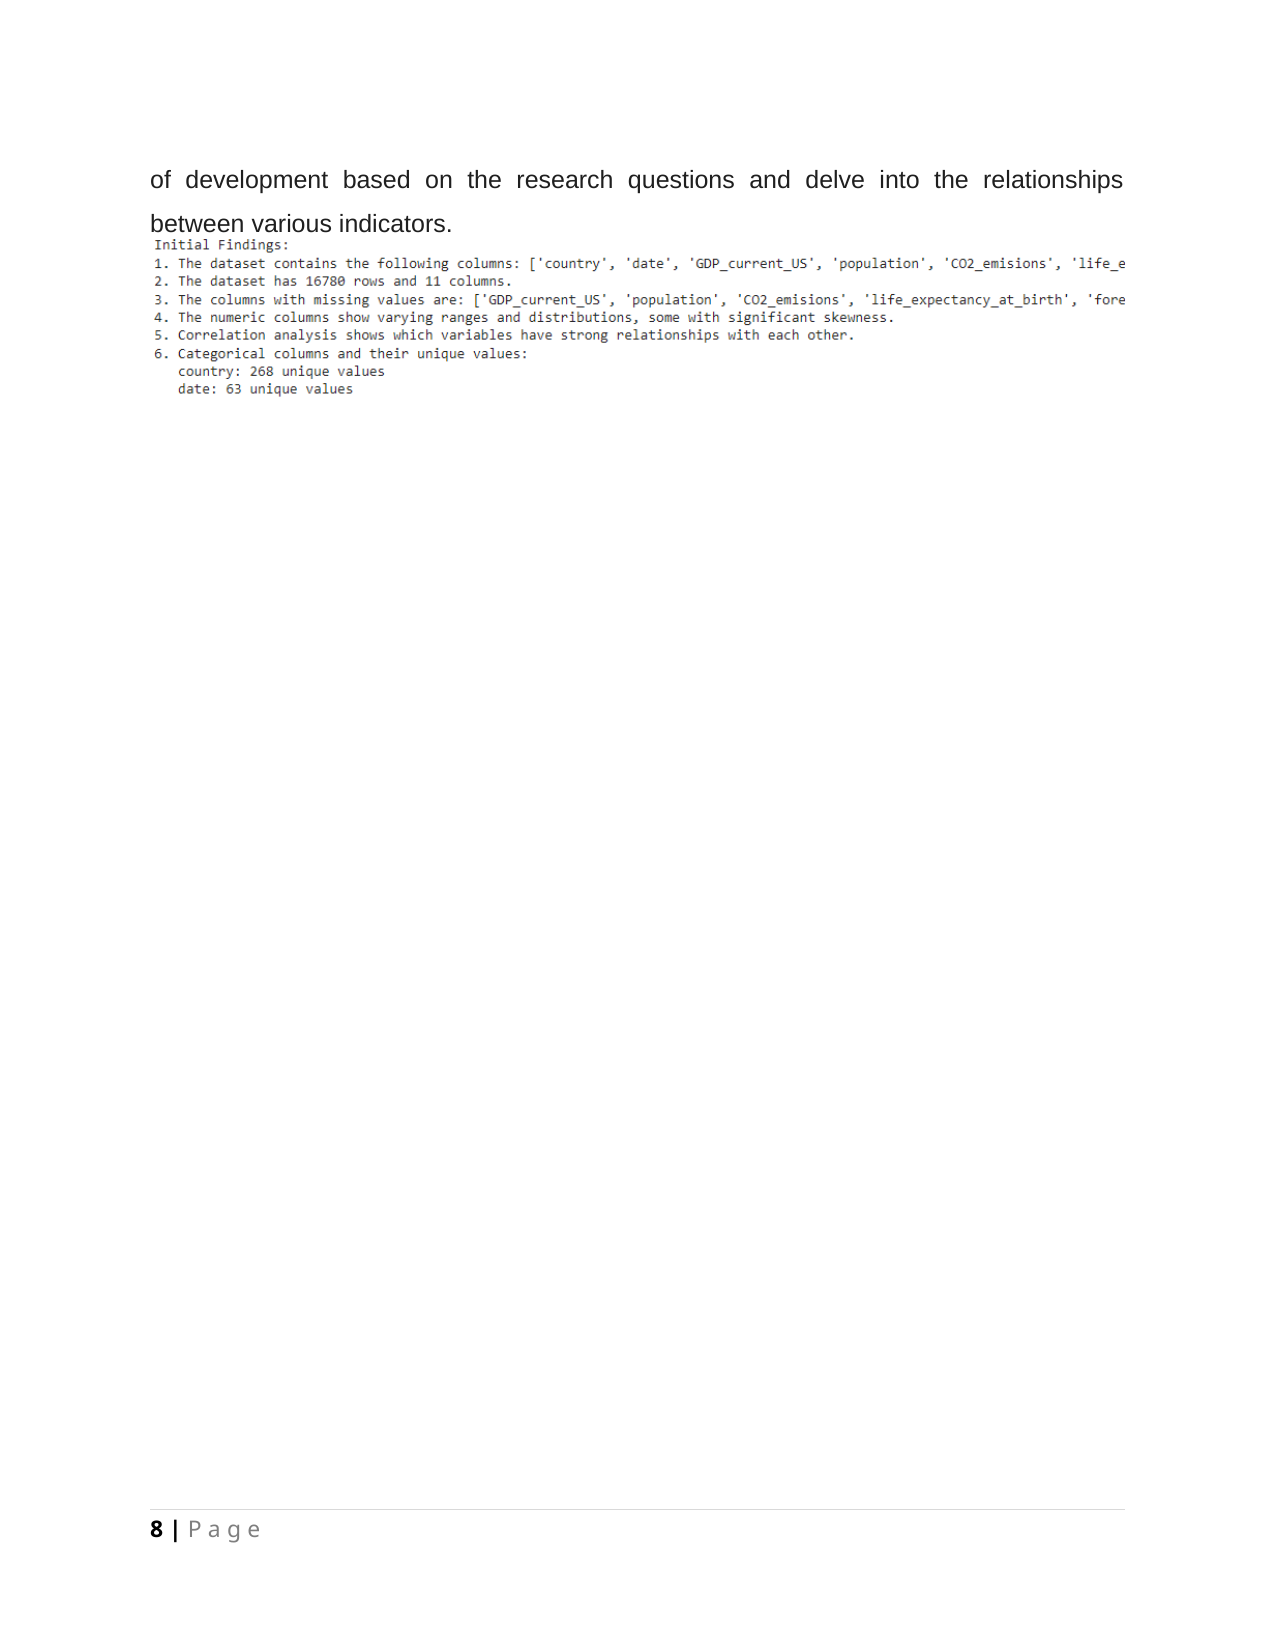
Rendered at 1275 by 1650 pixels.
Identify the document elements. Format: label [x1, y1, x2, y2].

picture [150, 237, 1125, 407]
text [150, 150, 1125, 237]
